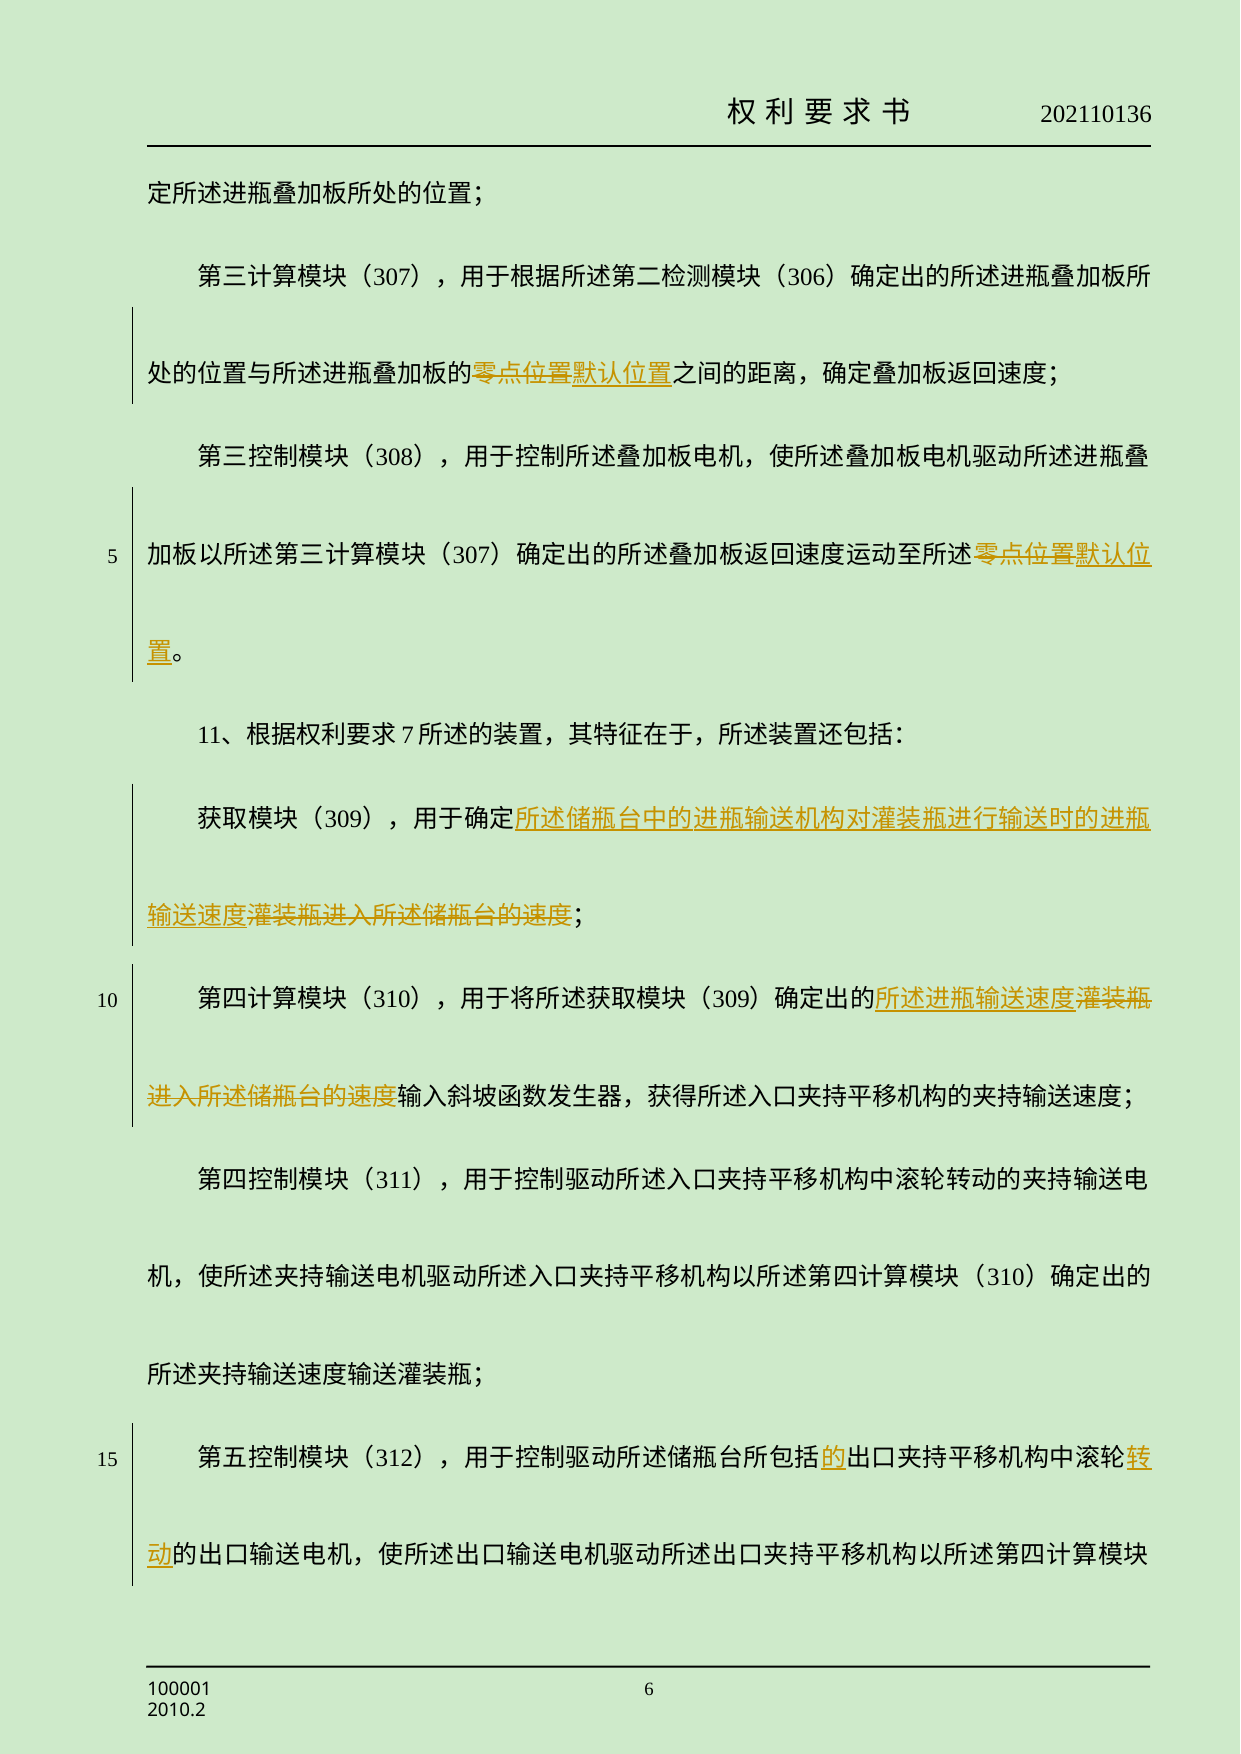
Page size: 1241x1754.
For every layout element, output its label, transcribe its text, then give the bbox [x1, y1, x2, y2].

text 获取模块（309），用于确定； [147, 784, 1152, 946]
text 11、根据权利要求7所述的装置，其特征在于，所述装置还包括： [147, 701, 1152, 766]
text 第三计算模块（307），用于根据所述第二检测模块（306）确定出的所述进瓶叠加板所处的位置与所述进瓶叠加板的之间的距离，确定叠加板返回速度； [147, 242, 1152, 404]
text 第四控制模块（311），用于控制驱动所述入口夹持平移机构中滚轮转动的夹持输送电机，使所述夹持输送电机驱动所述入口夹持平移机构以所述第四计算模块（310）确定出的所述夹持输送速度输送灌装瓶； [147, 1145, 1152, 1405]
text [147, 159, 1152, 224]
text 第四计算模块（310），用于将所述获取模块（309）确定出的输入斜坡函数发生器，获得所述入口夹持平移机构的夹持输送速度； [147, 964, 1152, 1127]
text 第三控制模块（308），用于控制所述叠加板电机，使所述叠加板电机驱动所述进瓶叠加板以所述第三计算模块（307）确定出的所述叠加板返回速度运动至所述。 [147, 422, 1152, 682]
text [147, 1423, 1152, 1586]
